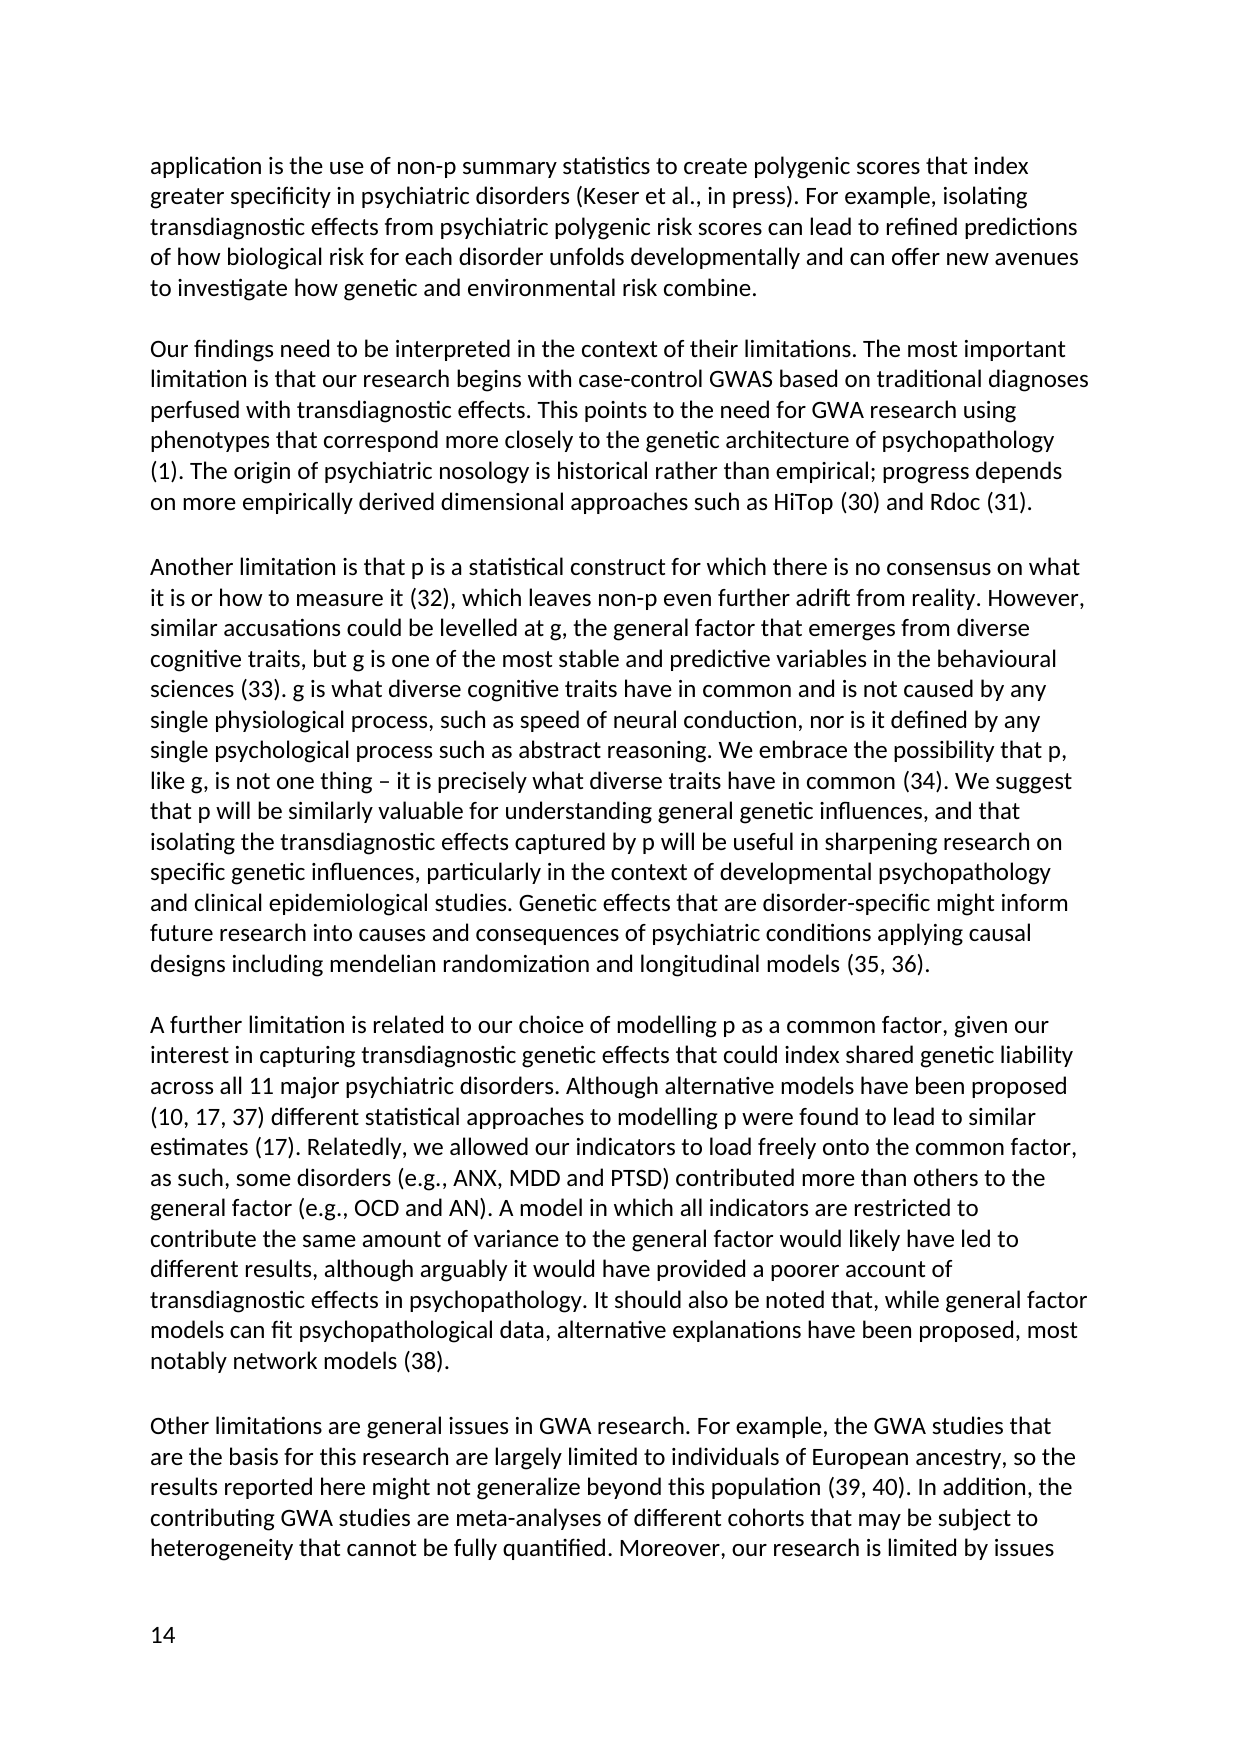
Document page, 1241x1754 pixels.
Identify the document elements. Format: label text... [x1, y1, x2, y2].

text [150, 1410, 1090, 1563]
text A further limitation is related to our choice of modelling p as a common factor, given our interest in capturing transdiagnostic genetic effects that could index shared genetic liability across all 11 major psychiatric disorders. Although alternative models have been proposed (10, 17, 37) different statistical approaches to modelling p were found to lead to similar estimates (17). Relatedly, we allowed our indicators to load freely onto the common factor, as such, some disorders (e.g., ANX, MDD and PTSD) contributed more than others to the general factor (e.g., OCD and AN). A model in which all indicators are restricted to contribute the same amount of variance to the general factor would likely have led to different results, although arguably it would have provided a poorer account of transdiagnostic effects in psychopathology. It should also be noted that, while general factor models can fit psychopathological data, alternative explanations have been proposed, most notably network models (38). [150, 1009, 1090, 1375]
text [150, 150, 1090, 303]
text Our findings need to be interpreted in the context of their limitations. The most important limitation is that our research begins with case-control GWAS based on traditional diagnoses perfused with transdiagnostic effects. This points to the need for GWA research using phenotypes that correspond more closely to the genetic architecture of psychopathology (1). The origin of psychiatric nosology is historical rather than empirical; progress depends on more empirically derived dimensional approaches such as HiTop (30) and Rdoc (31). [150, 333, 1090, 516]
text Another limitation is that p is a statistical construct for which there is no consensus on what it is or how to measure it (32), which leaves non-p even further adrift from reality. However, similar accusations could be levelled at g, the general factor that emerges from diverse cognitive traits, but g is one of the most stable and predictive variables in the behavioural sciences (33). g is what diverse cognitive traits have in common and is not caused by any single physiological process, such as speed of neural conduction, nor is it defined by any single psychological process such as abstract reasoning. We embrace the possibility that p, like g, is not one thing – it is precisely what diverse traits have in common (34). We suggest that p will be similarly valuable for understanding general genetic influences, and that isolating the transdiagnostic effects captured by p will be useful in sharpening research on specific genetic influences, particularly in the context of developmental psychopathology and clinical epidemiological studies. Genetic effects that are disorder-specific might inform future research into causes and consequences of psychiatric conditions applying causal designs including mendelian randomization and longitudinal models (35, 36). [150, 551, 1090, 978]
